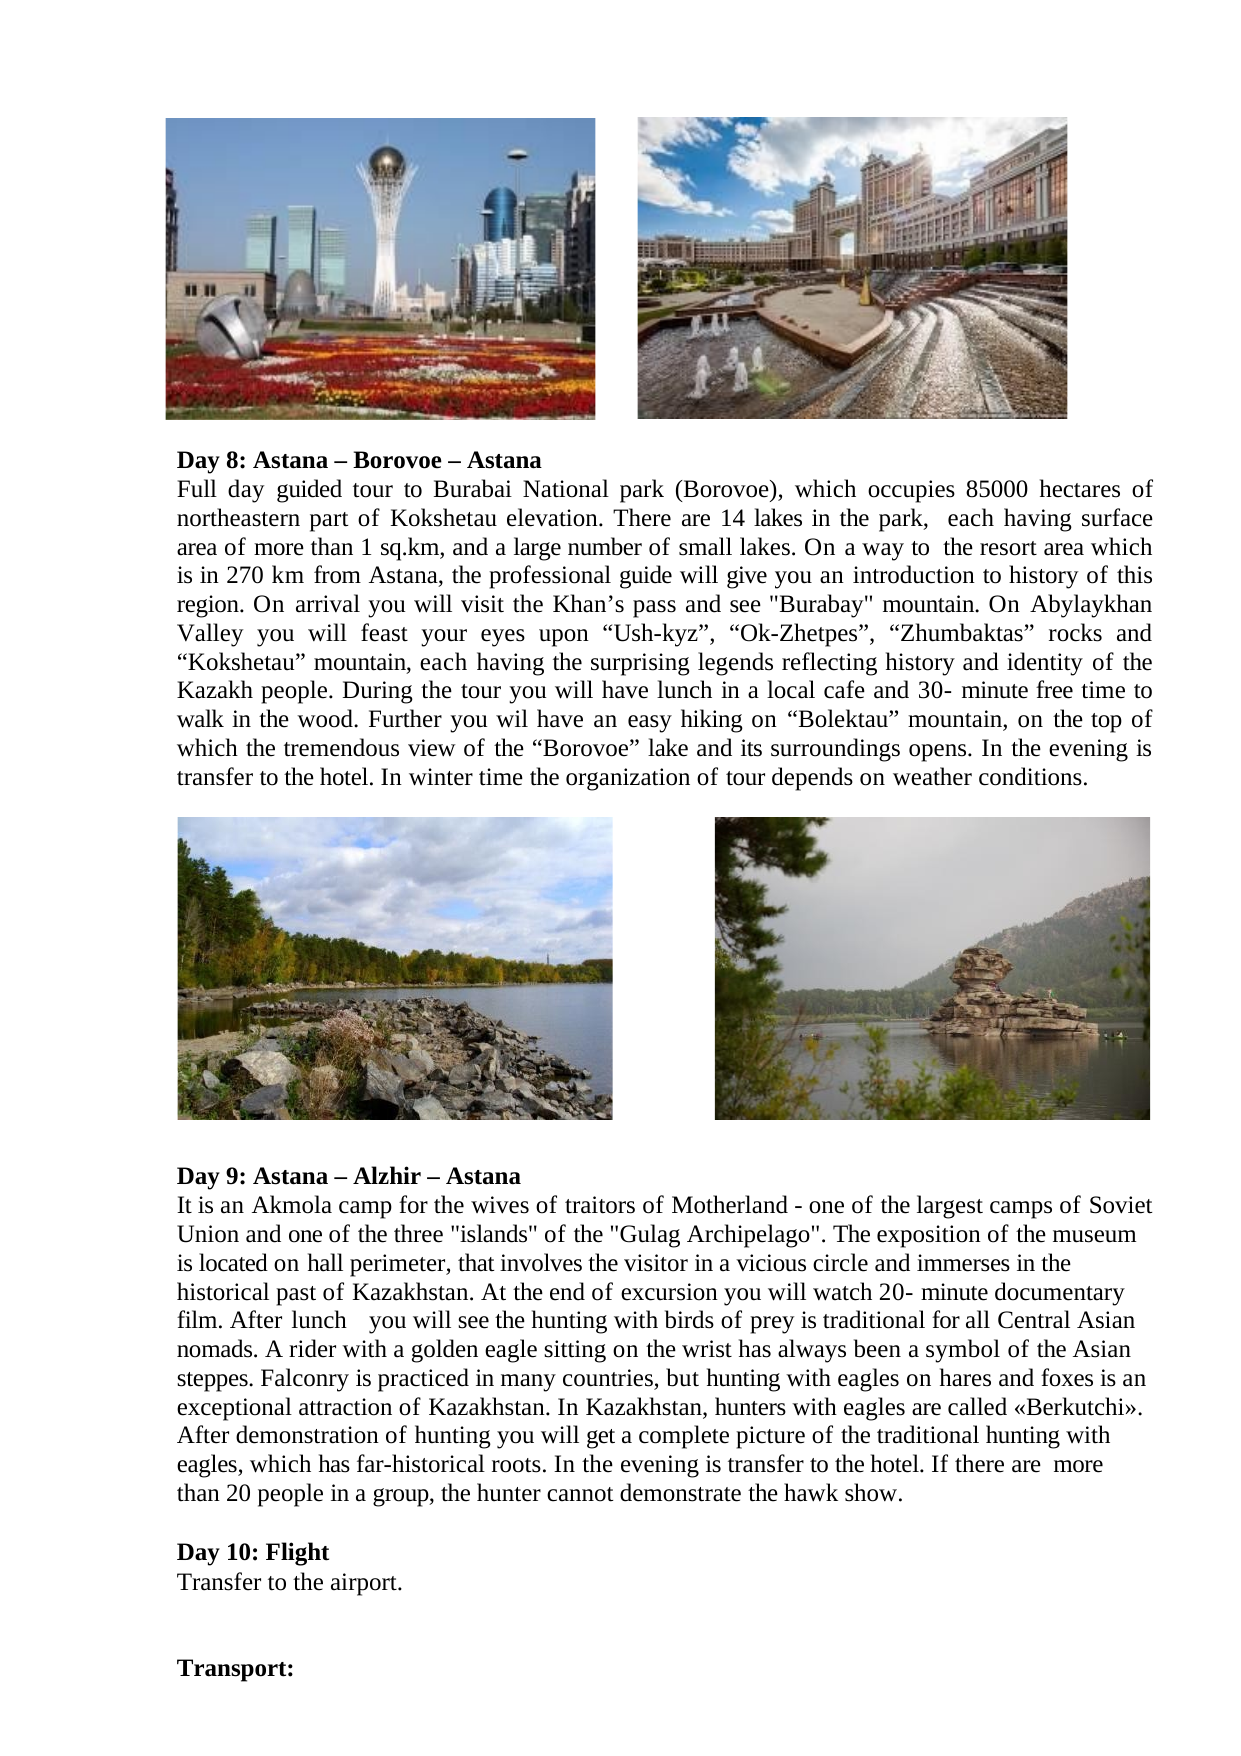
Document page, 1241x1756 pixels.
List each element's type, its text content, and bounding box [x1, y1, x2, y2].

picture [636, 117, 1067, 416]
picture [714, 817, 1151, 1120]
picture [164, 118, 595, 418]
subtitle Day 10: Flight [177, 1537, 1165, 1566]
picture [177, 817, 613, 1120]
text It is an Akmola camp for the wives of traitors of Motherland - one of the largest camps of Soviet Union and one of the three "islands" of the "Gulag Archipelago". The exposition of the museum is located on hall perimeter, that involves the visitor in a vicious circle and immerses in the historical past of Kazakhstan. At the end of excursion you will watch 20- minute documentary film. After lunch you will see the hunting with birds of prey is traditional for all Central Asian nomads. A rider with a golden eagle sitting on the wrist has always been a symbol of the Asian steppes. Falconry is practiced in many countries, but hunting with eagles on hares and foxes is an exceptional attraction of Kazakhstan. In Kazakhstan, hunters with eagles are called «Berkutchi». After demonstration of hunting you will get a complete picture of the traditional hunting with eagles, which has far-historical roots. In the evening is transfer to the hotel. If there are more than 20 people in a group, the hunter cannot demonstrate the hawk show. [177, 1191, 1152, 1507]
subtitle Day 8: Astana – Borovoe – Astana [177, 446, 1165, 474]
text Full day guided tour to Burabai National park (Borovoe), which occupies 85000 hectares of northeastern part of Kokshetau elevation. There are 14 lakes in the park, each having surface area of more than 1 sq.km, and a large number of small lakes. On a way to the resort area which is in 270 km from Astana, the professional guide will give you an introduction to history of this region. On arrival you will visit the Khan’s pass and see "Burabay" mountain. On Abylaykhan Valley you will feast your eyes upon “Ush-kyz”, “Ok-Zhetpes”, “Zhumbaktas” rocks and “Kokshetau” mountain, each having the surprising legends reflecting history and identity of the Kazakh people. During the tour you will have lunch in a local cafe and 30- minute free time to walk in the wood. Further you wil have an easy hiking on “Bolektau” mountain, on the top of which the tremendous view of the “Borovoe” lake and its surroundings opens. In the evening is transfer to the hotel. In winter time the organization of tour depends on weather conditions. [177, 474, 1153, 790]
subtitle Transport: [177, 1653, 1165, 1682]
subtitle Day 9: Astana – Alzhir – Astana [177, 1162, 1165, 1191]
text Transfer to the airport. [177, 1567, 1165, 1596]
